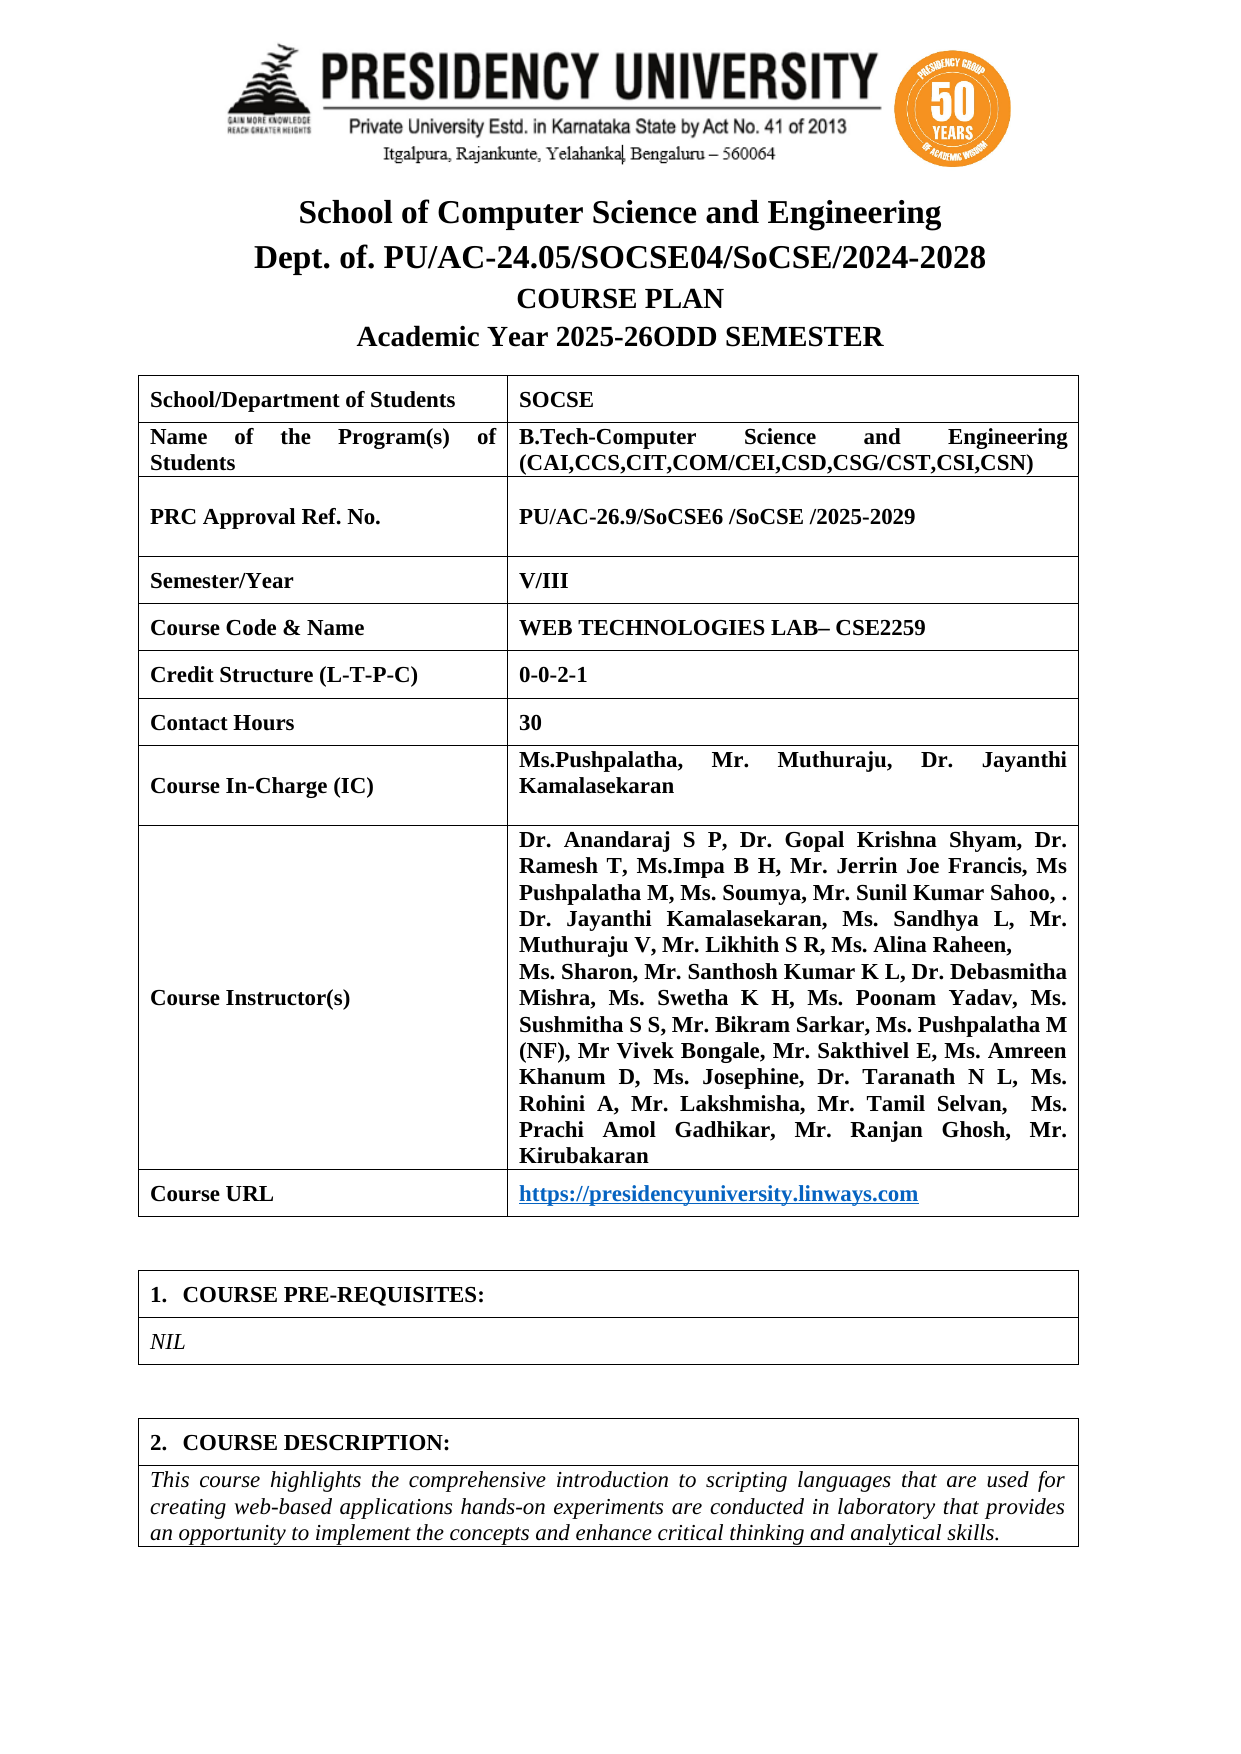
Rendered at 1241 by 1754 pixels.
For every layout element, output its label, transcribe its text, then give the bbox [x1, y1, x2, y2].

table_cell 30 [508, 699, 1078, 745]
table_cell Course Code & Name [139, 604, 507, 650]
text School of Computer Science and Engineering [150, 193, 1090, 231]
table_cell Contact Hours [139, 699, 507, 745]
text Dept. of. PU/AC-24.05/SOCSE04/SoCSE/2024-2028 [150, 237, 1090, 275]
table_cell WEB TECHNOLOGIES LAB– CSE2259 [508, 604, 1078, 650]
text COURSE PLAN [150, 281, 1090, 314]
table_cell Semester/Year [139, 557, 507, 603]
table_cell Name of the Program(s) of Students [139, 423, 507, 476]
table_cell Course Instructor(s) [139, 826, 507, 1169]
table_cell Dr. Anandaraj S P, Dr. Gopal Krishna Shyam, Dr. Ramesh T, Ms.Impa B H, Mr. Jerrin Joe Francis, Ms Pushpalatha M, Ms. Soumya, Mr. Sunil Kumar Sahoo, . Dr. Jayanthi Kamalasekaran, Ms. Sandhya L, Mr. Muthuraju V, Mr. Likhith S R, Ms. Alina Raheen, Ms. Sharon, Mr. Santhosh Kumar K L, Dr. Debasmitha Mishra, Ms. Swetha K H, Ms. Poonam Yadav, Ms. Sushmitha S S, Mr. Bikram Sarkar, Ms. Pushpalatha M (NF), Mr Vivek Bongale, Mr. Sakthivel E, Ms. Amreen Khanum D, Ms. Josephine, Dr. Taranath N L, Ms. Rohini A, Mr. Lakshmisha, Mr. Tamil Selvan, Ms. Prachi Amol Gadhikar, Mr. Ranjan Ghosh, Mr. Kirubakaran [508, 826, 1078, 1169]
table_cell Course URL [139, 1170, 507, 1216]
table_cell Credit Structure (L-T-P-C) [139, 651, 507, 698]
table_cell 0-0-2-1 [508, 651, 1078, 698]
table_header COURSE PRE-REQUISITES: [139, 1271, 1078, 1317]
table_cell https://presidencyuniversity.linways.com [508, 1170, 1078, 1216]
table_cell PU/AC-26.9/SoCSE6 /SoCSE /2025-2029 [508, 477, 1078, 556]
table_cell Course In-Charge (IC) [139, 746, 507, 825]
table_cell B.Tech-Computer Science and Engineering (CAI,CCS,CIT,COM/CEI,CSD,CSG/CST,CSI,CSN) [508, 423, 1078, 476]
table_cell NIL [139, 1318, 1078, 1364]
picture [223, 27, 1017, 173]
table_header SOCSE [508, 376, 1078, 422]
text Academic Year 2025-26ODD SEMESTER [150, 319, 1090, 353]
table_cell Ms.Pushpalatha, Mr. Muthuraju, Dr. Jayanthi Kamalasekaran [508, 746, 1078, 825]
table_cell PRC Approval Ref. No. [139, 477, 507, 556]
table_header COURSE DESCRIPTION: [139, 1419, 1078, 1465]
table_header School/Department of Students [139, 376, 507, 422]
table_cell V/III [508, 557, 1078, 603]
table_cell This course highlights the comprehensive introduction to scripting languages that are used for creating web-based applications hands-on experiments are conducted in laboratory that provides an opportunity to implement the concepts and enhance critical thinking and analytical skills. [139, 1466, 1078, 1546]
